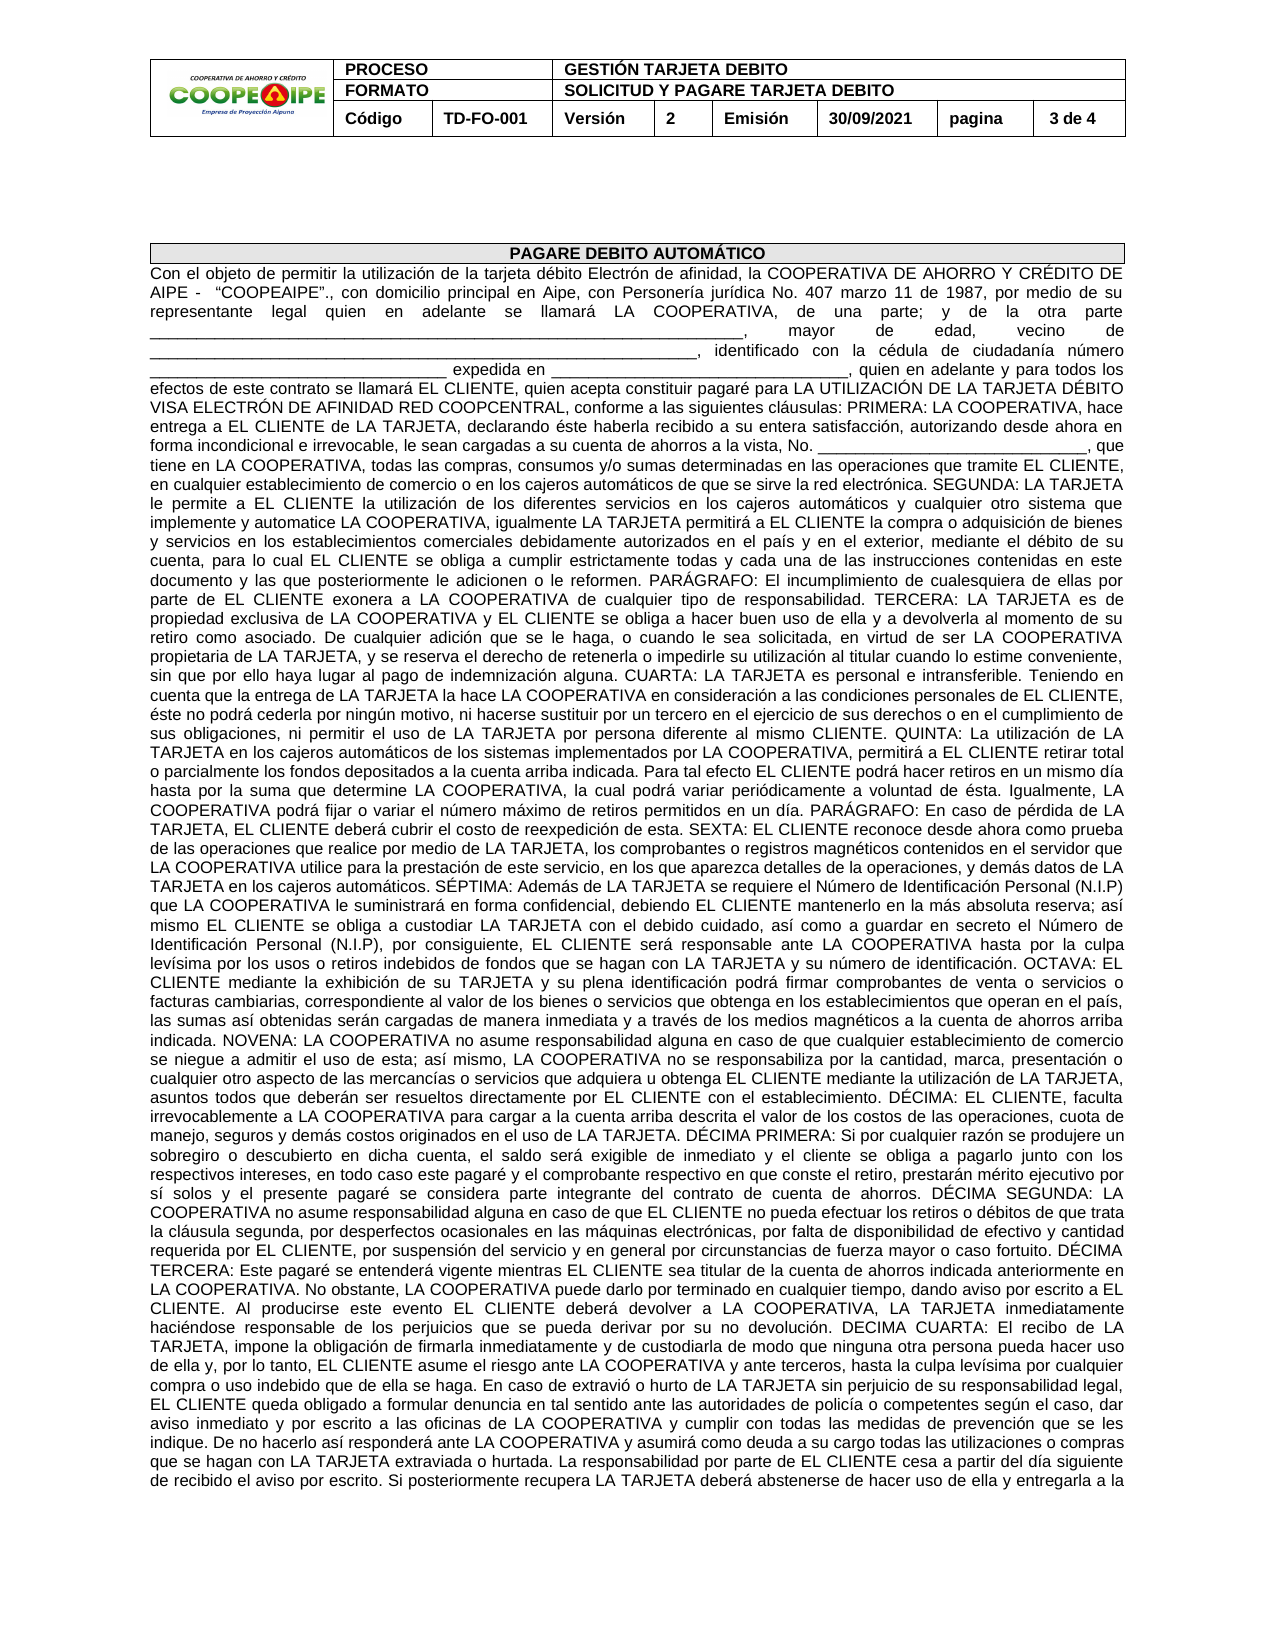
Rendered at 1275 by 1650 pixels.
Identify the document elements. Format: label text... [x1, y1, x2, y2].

picture [167, 70, 328, 117]
table_header PAGARE DEBITO AUTOMÁTICO [151, 244, 1124, 263]
